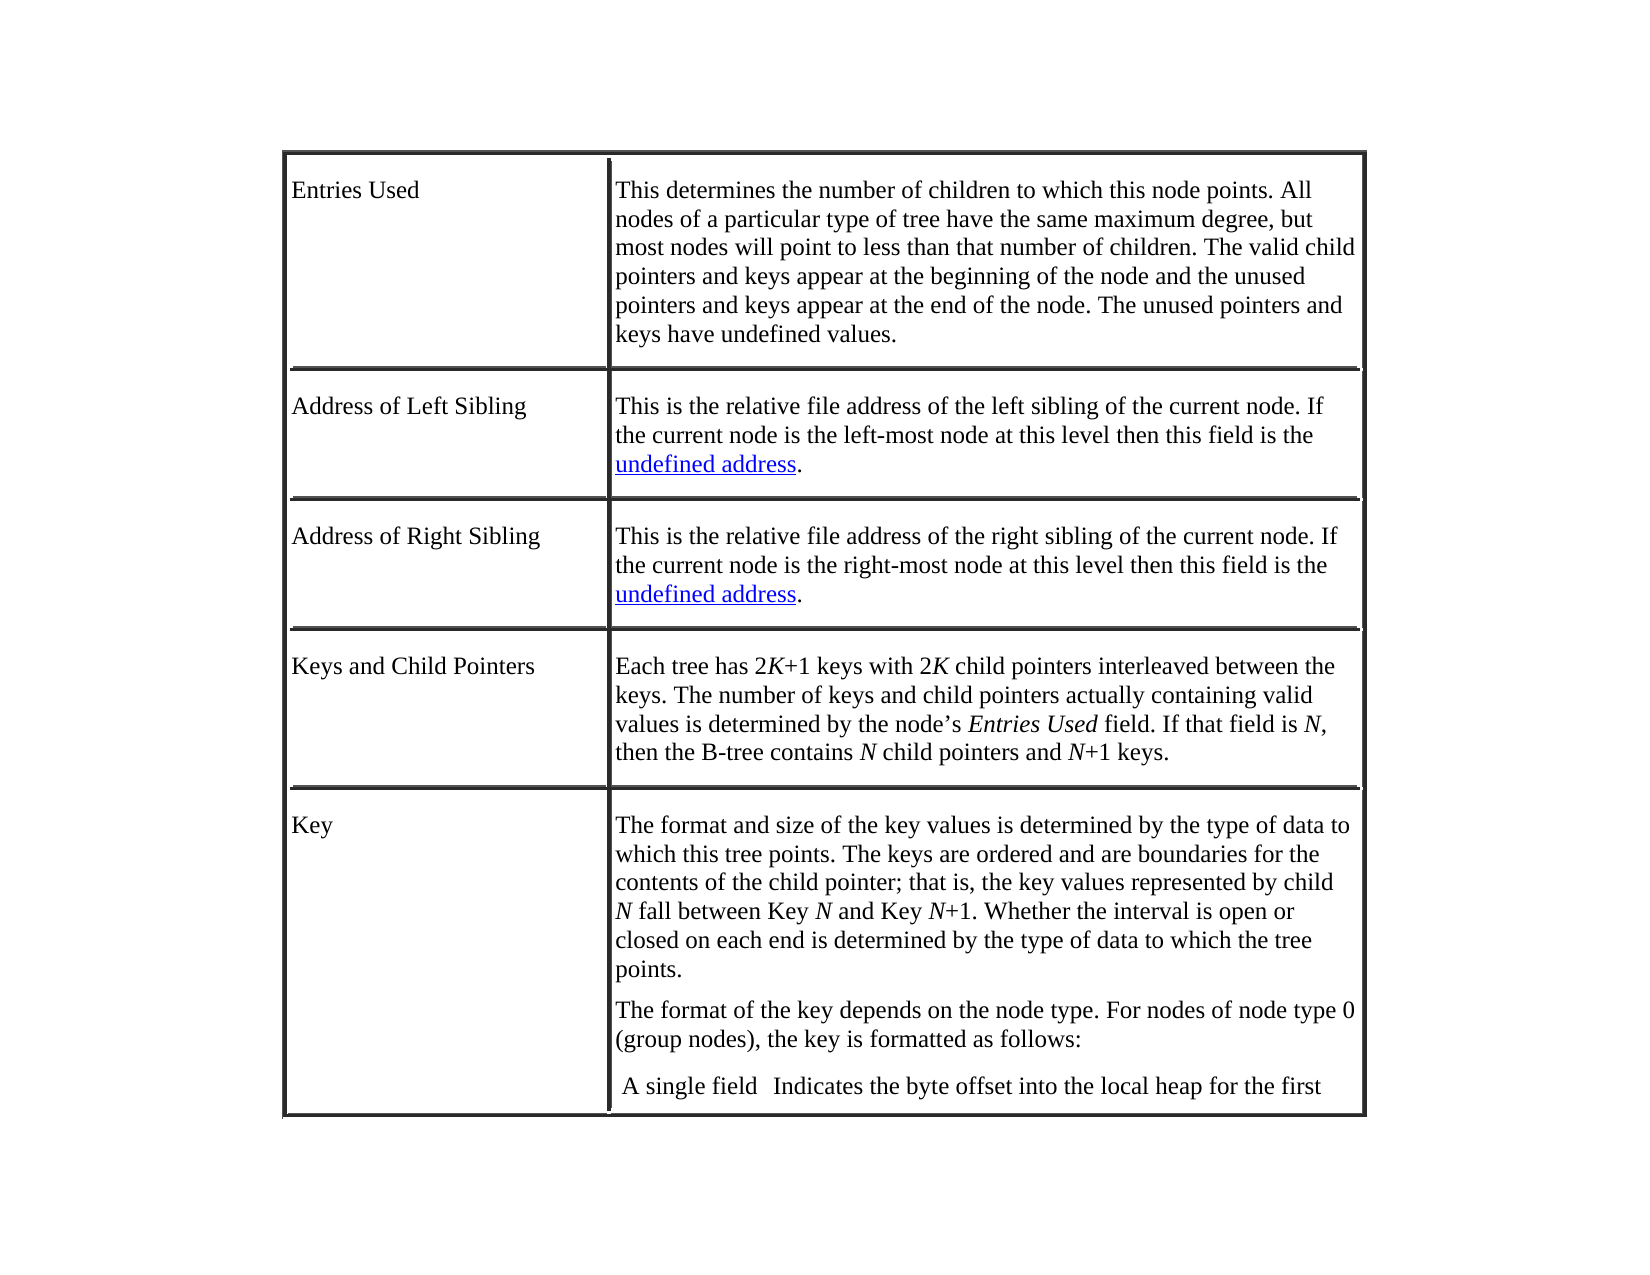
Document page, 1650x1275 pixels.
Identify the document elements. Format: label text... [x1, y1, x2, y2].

table_cell Entries Used [288, 155, 609, 366]
table_cell Keys and Child Pointers [287, 626, 606, 785]
table_cell Address of Left Sibling [287, 366, 606, 496]
table_cell This is the relative file address of the left sibling of the current node. If the current node is the left-most node at this level then this field is the undefined address. [612, 366, 1363, 496]
table_cell Address of Right Sibling [287, 496, 606, 626]
table_cell Key [287, 785, 609, 1112]
table_cell This determines the number of children to which this node points. All nodes of a particular type of tree have the same maximum degree, but most nodes will point to less than that number of children. The valid child pointers and keys appear at the beginning of the node and the unused pointers and keys appear at the end of the node. The unused pointers and keys have undefined values. [609, 155, 1362, 366]
table_cell This is the relative file address of the right sibling of the current node. If the current node is the right-most node at this level then this field is the undefined address. [612, 496, 1363, 626]
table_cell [609, 785, 1363, 1112]
table_cell Each tree has 2K+1 keys with 2K child pointers interleaved between the keys. The number of keys and child pointers actually containing valid values is determined by the node’s Entries Used field. If that field is N, then the B-tree contains N child pointers and N+1 keys. [612, 626, 1363, 785]
